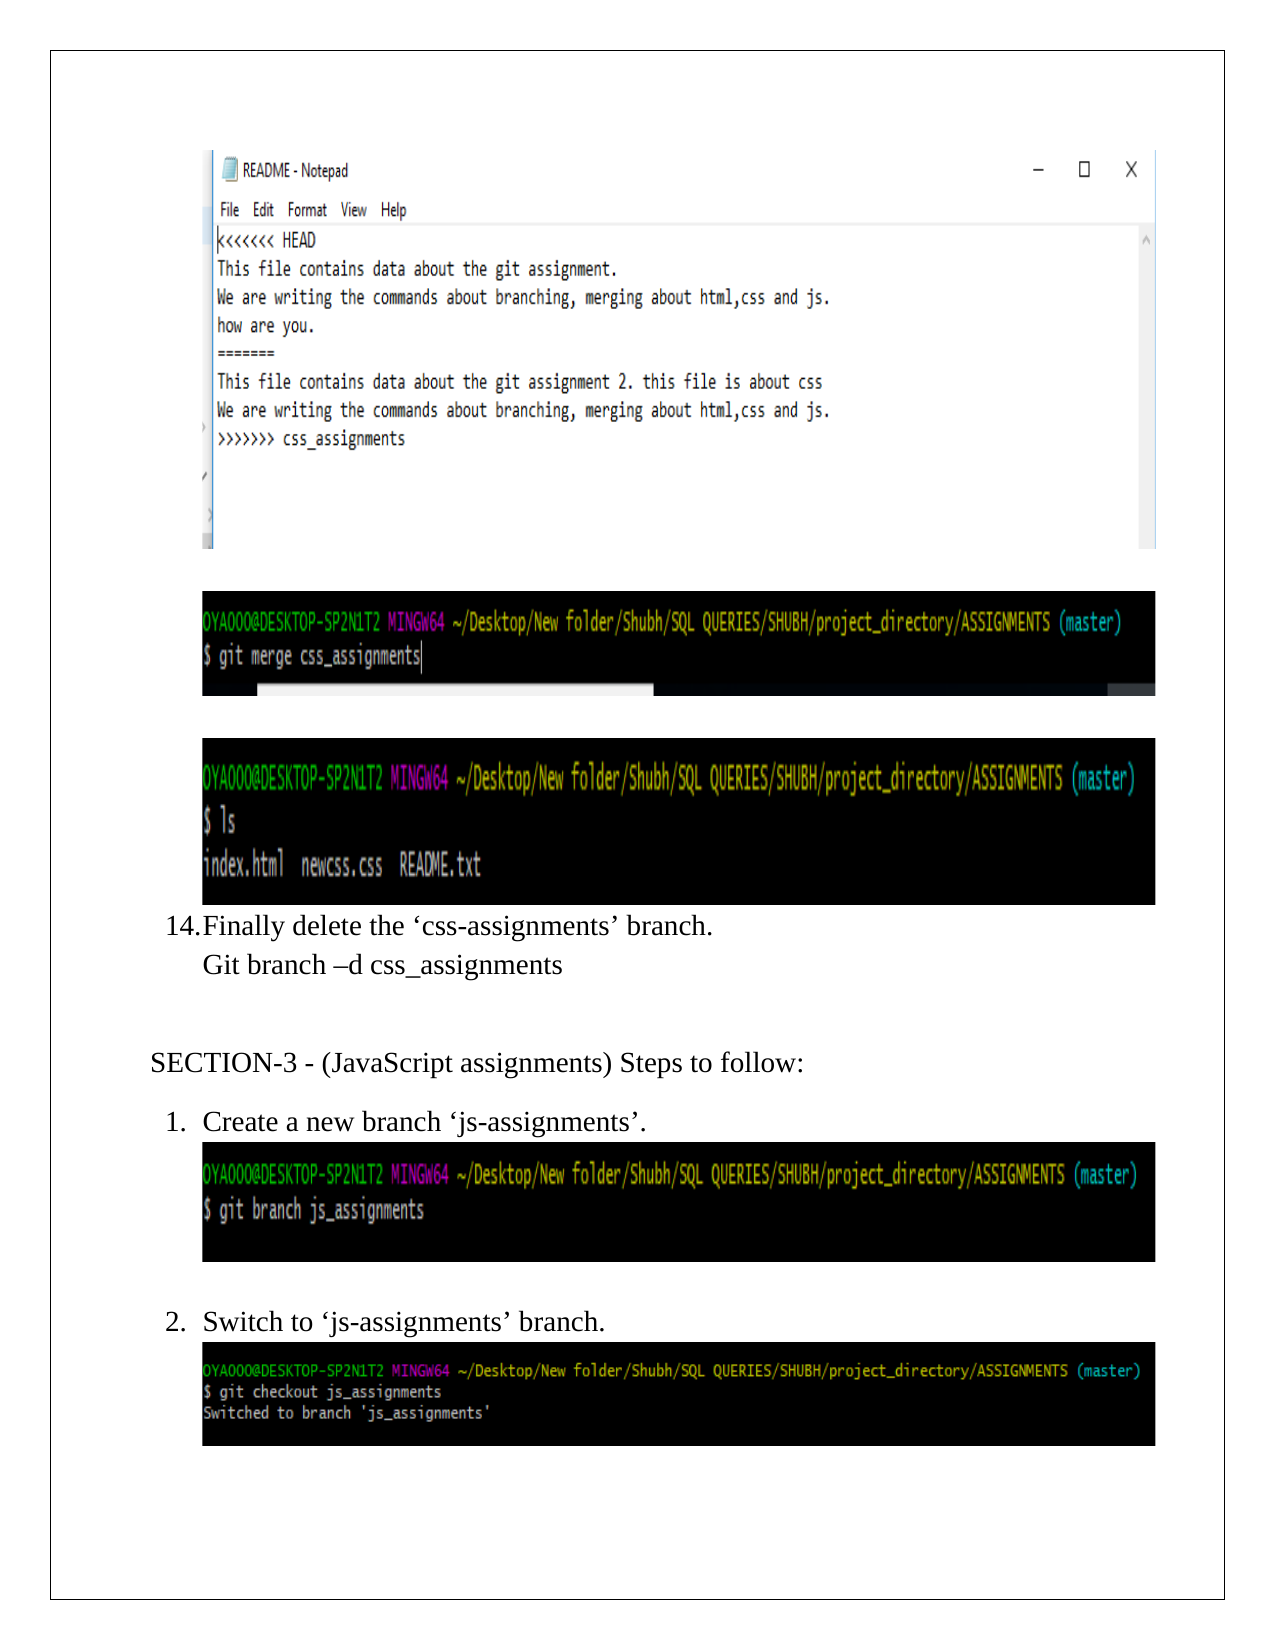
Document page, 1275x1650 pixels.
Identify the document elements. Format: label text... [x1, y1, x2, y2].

list Create a new branch ‘js-assignments’. [165, 1104, 1125, 1138]
list Switch to ‘js-assignments’ branch. [165, 1304, 1125, 1338]
list Finally delete the ‘css-assignments’ branch. [165, 908, 1125, 942]
picture [202, 591, 1156, 696]
picture [202, 1142, 1156, 1262]
list Git branch –d css_assignments [202, 947, 1125, 980]
text SECTION-3 - (JavaScript assignments) Steps to follow: [150, 1045, 1125, 1078]
picture [202, 1342, 1156, 1446]
picture [202, 738, 1156, 905]
picture [202, 150, 1156, 549]
